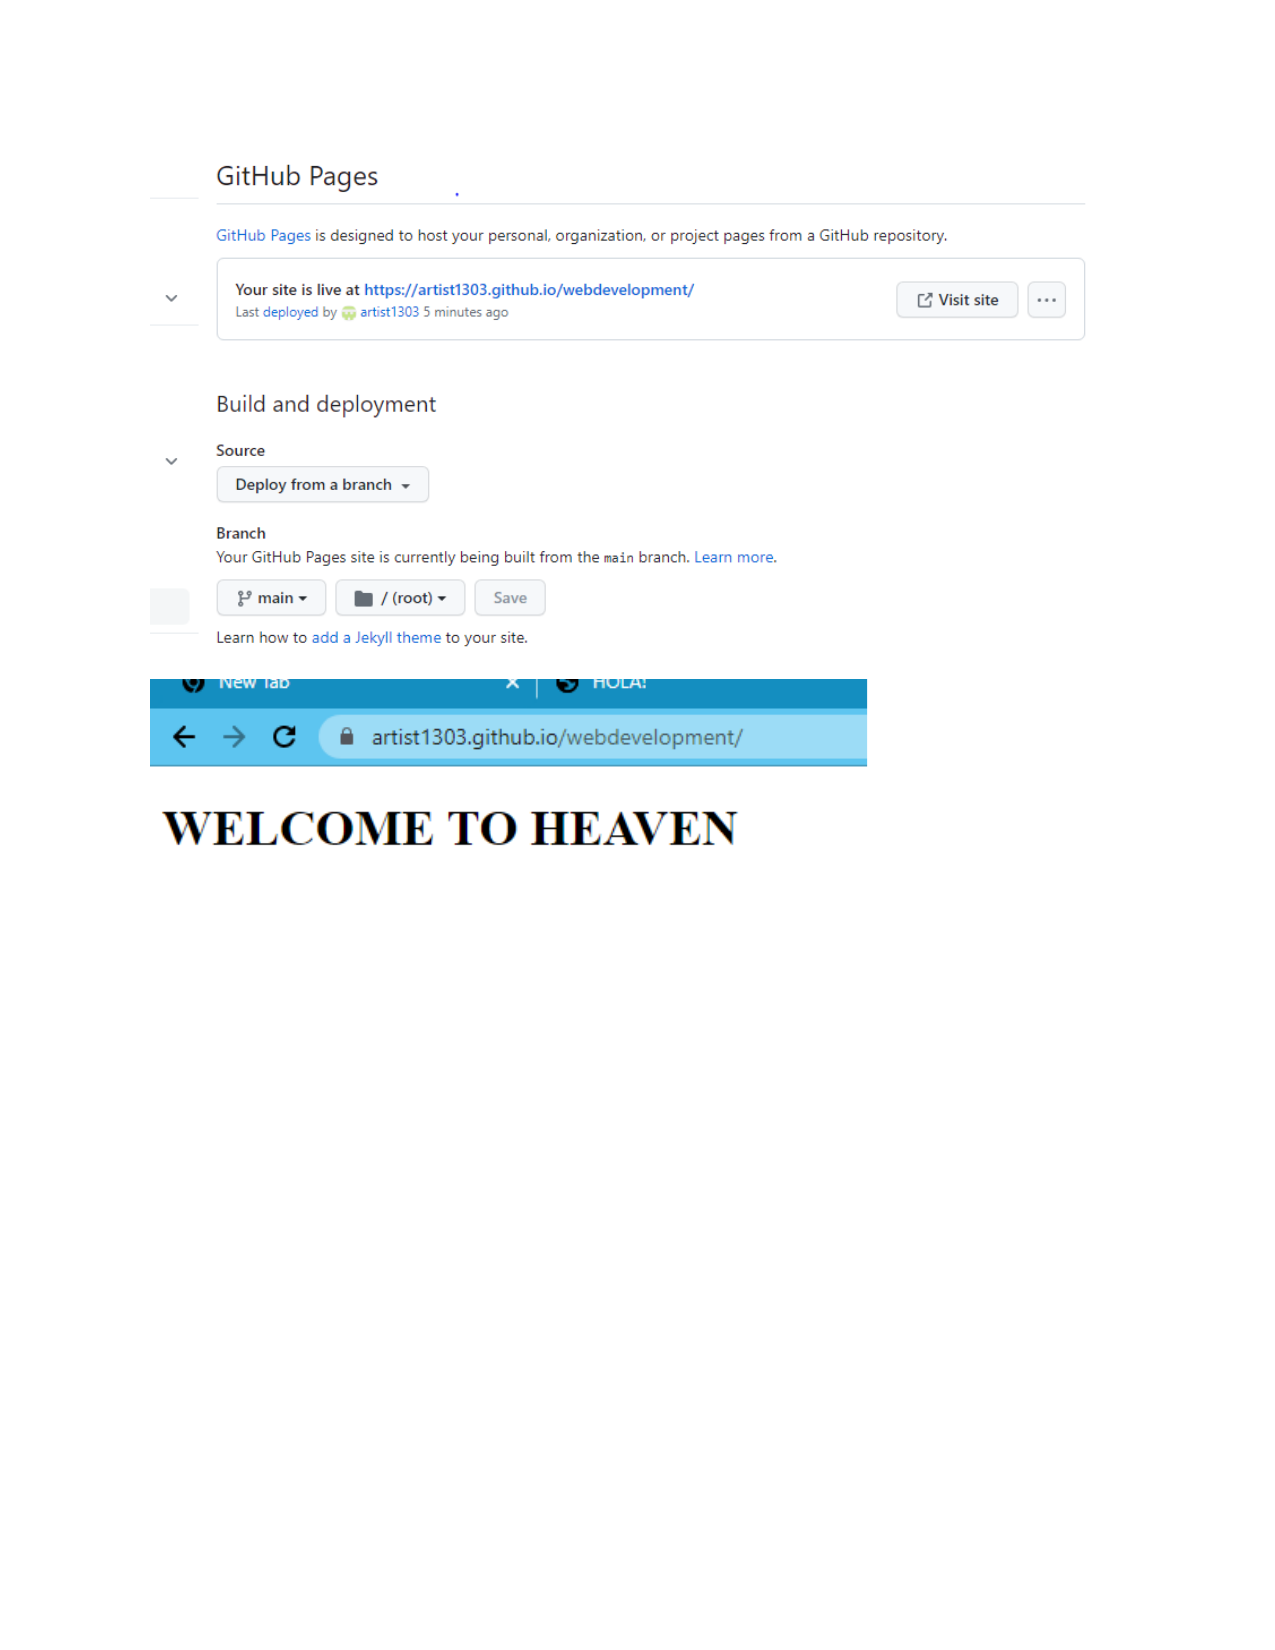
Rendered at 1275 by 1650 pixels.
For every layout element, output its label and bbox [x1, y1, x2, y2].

picture [150, 679, 868, 1135]
picture [150, 150, 1125, 661]
